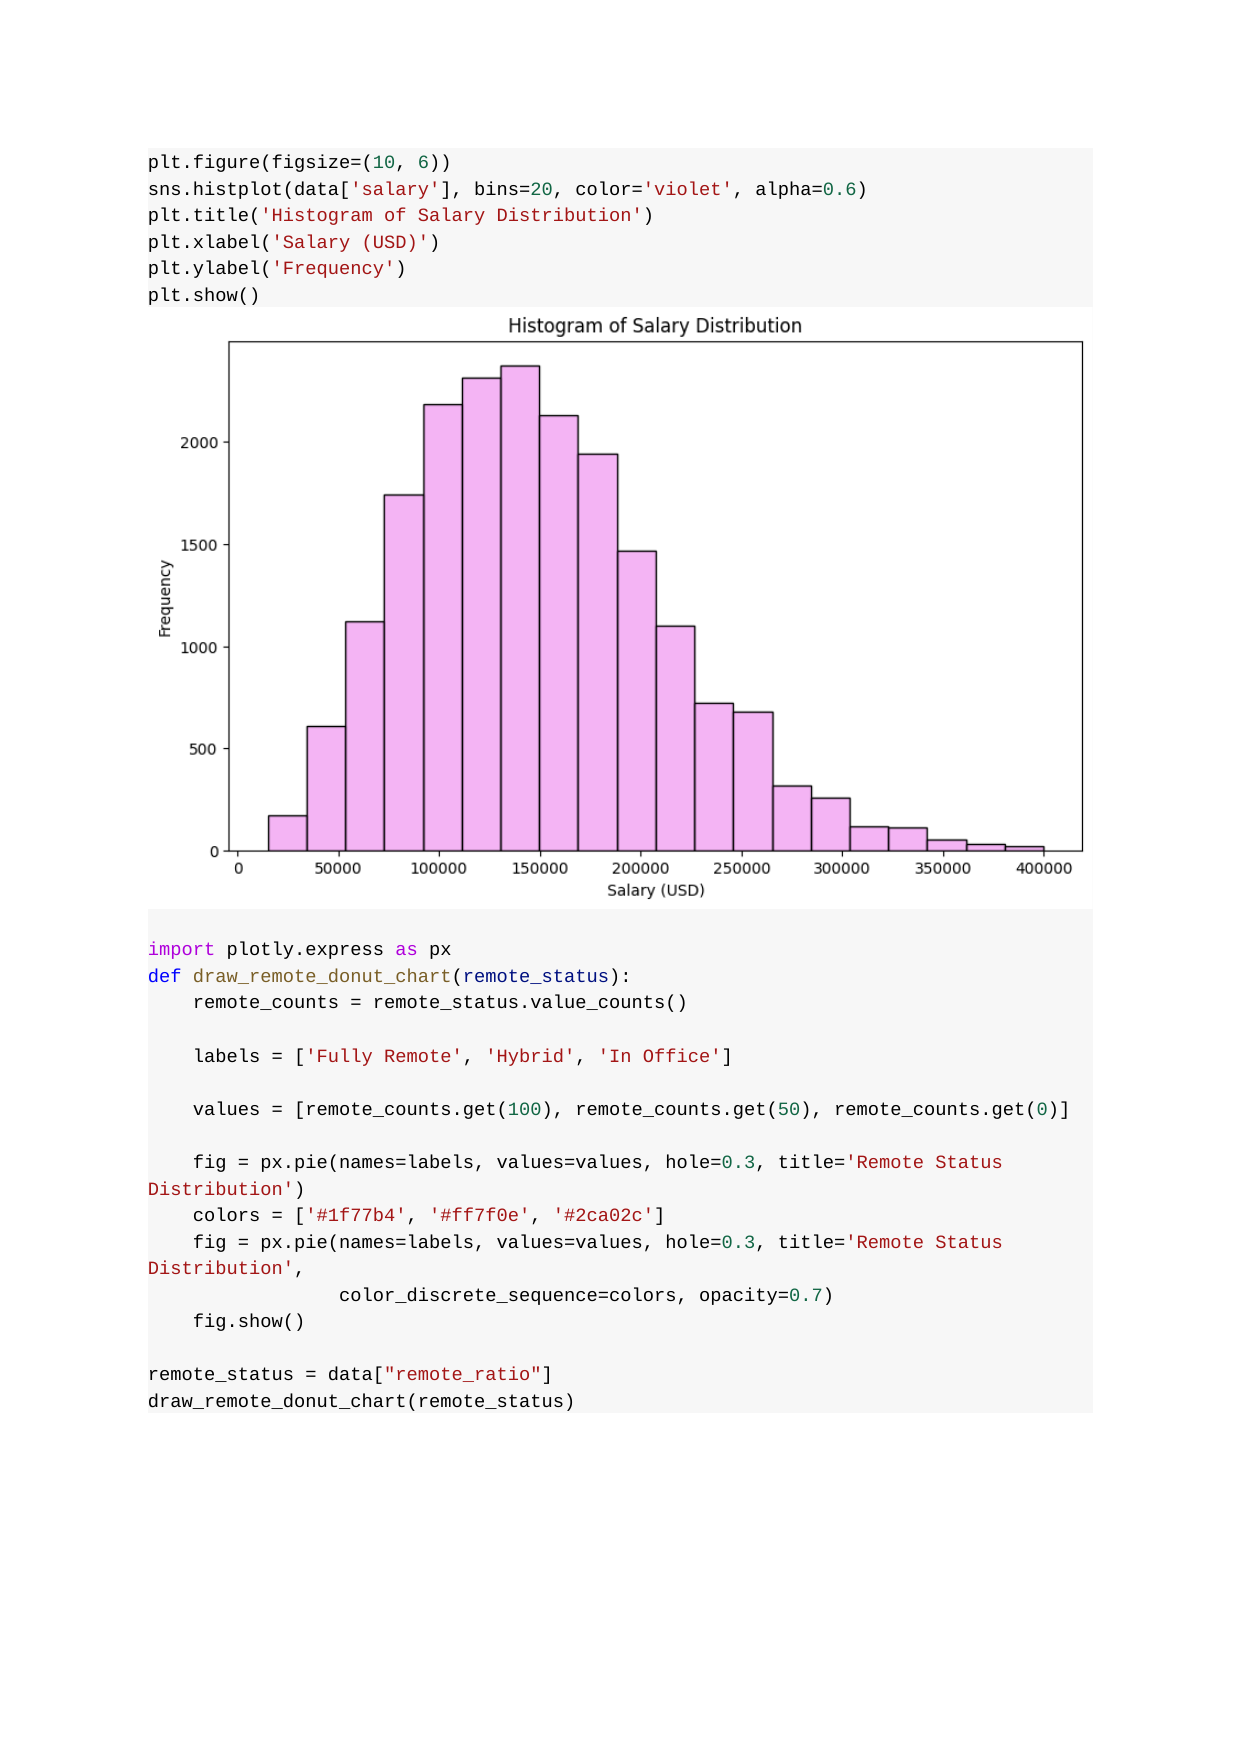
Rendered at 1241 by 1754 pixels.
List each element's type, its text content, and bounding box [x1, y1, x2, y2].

text plt.title('Histogram of Salary Distribution') [148, 201, 1093, 227]
text labels = ['Fully Remote', 'Hybrid', 'In Office'] [148, 1041, 1093, 1068]
text def draw_remote_donut_chart(remote_status): [148, 961, 1093, 988]
text values = [remote_counts.get(100), remote_counts.get(50), remote_counts.get(0)] [148, 1094, 1093, 1121]
text plt.show() [148, 280, 1093, 307]
text sns.histplot(data['salary'], bins=20, color='violet', alpha=0.6) [148, 174, 1093, 201]
text remote_status = data["remote_ratio"] [148, 1360, 1093, 1386]
text color_discrete_sequence=colors, opacity=0.7) [148, 1280, 1093, 1307]
text fig = px.pie(names=labels, values=values, hole=0.3, title='Remote Status Distribution', [148, 1227, 1093, 1280]
text fig.show() [148, 1307, 1093, 1333]
text plt.ylabel('Frequency') [148, 254, 1093, 280]
text colors = ['#1f77b4', '#ff7f0e', '#2ca02c'] [148, 1201, 1093, 1227]
text plt.xlabel('Salary (USD)') [148, 227, 1093, 254]
text plt.figure(figsize=(10, 6)) [148, 148, 1093, 174]
text fig = px.pie(names=labels, values=values, hole=0.3, title='Remote Status Distribution') [148, 1147, 1093, 1201]
picture [147, 307, 1093, 909]
text draw_remote_donut_chart(remote_status) [148, 1386, 1093, 1413]
text import plotly.express as px [148, 935, 1093, 961]
text remote_counts = remote_status.value_counts() [148, 988, 1093, 1014]
